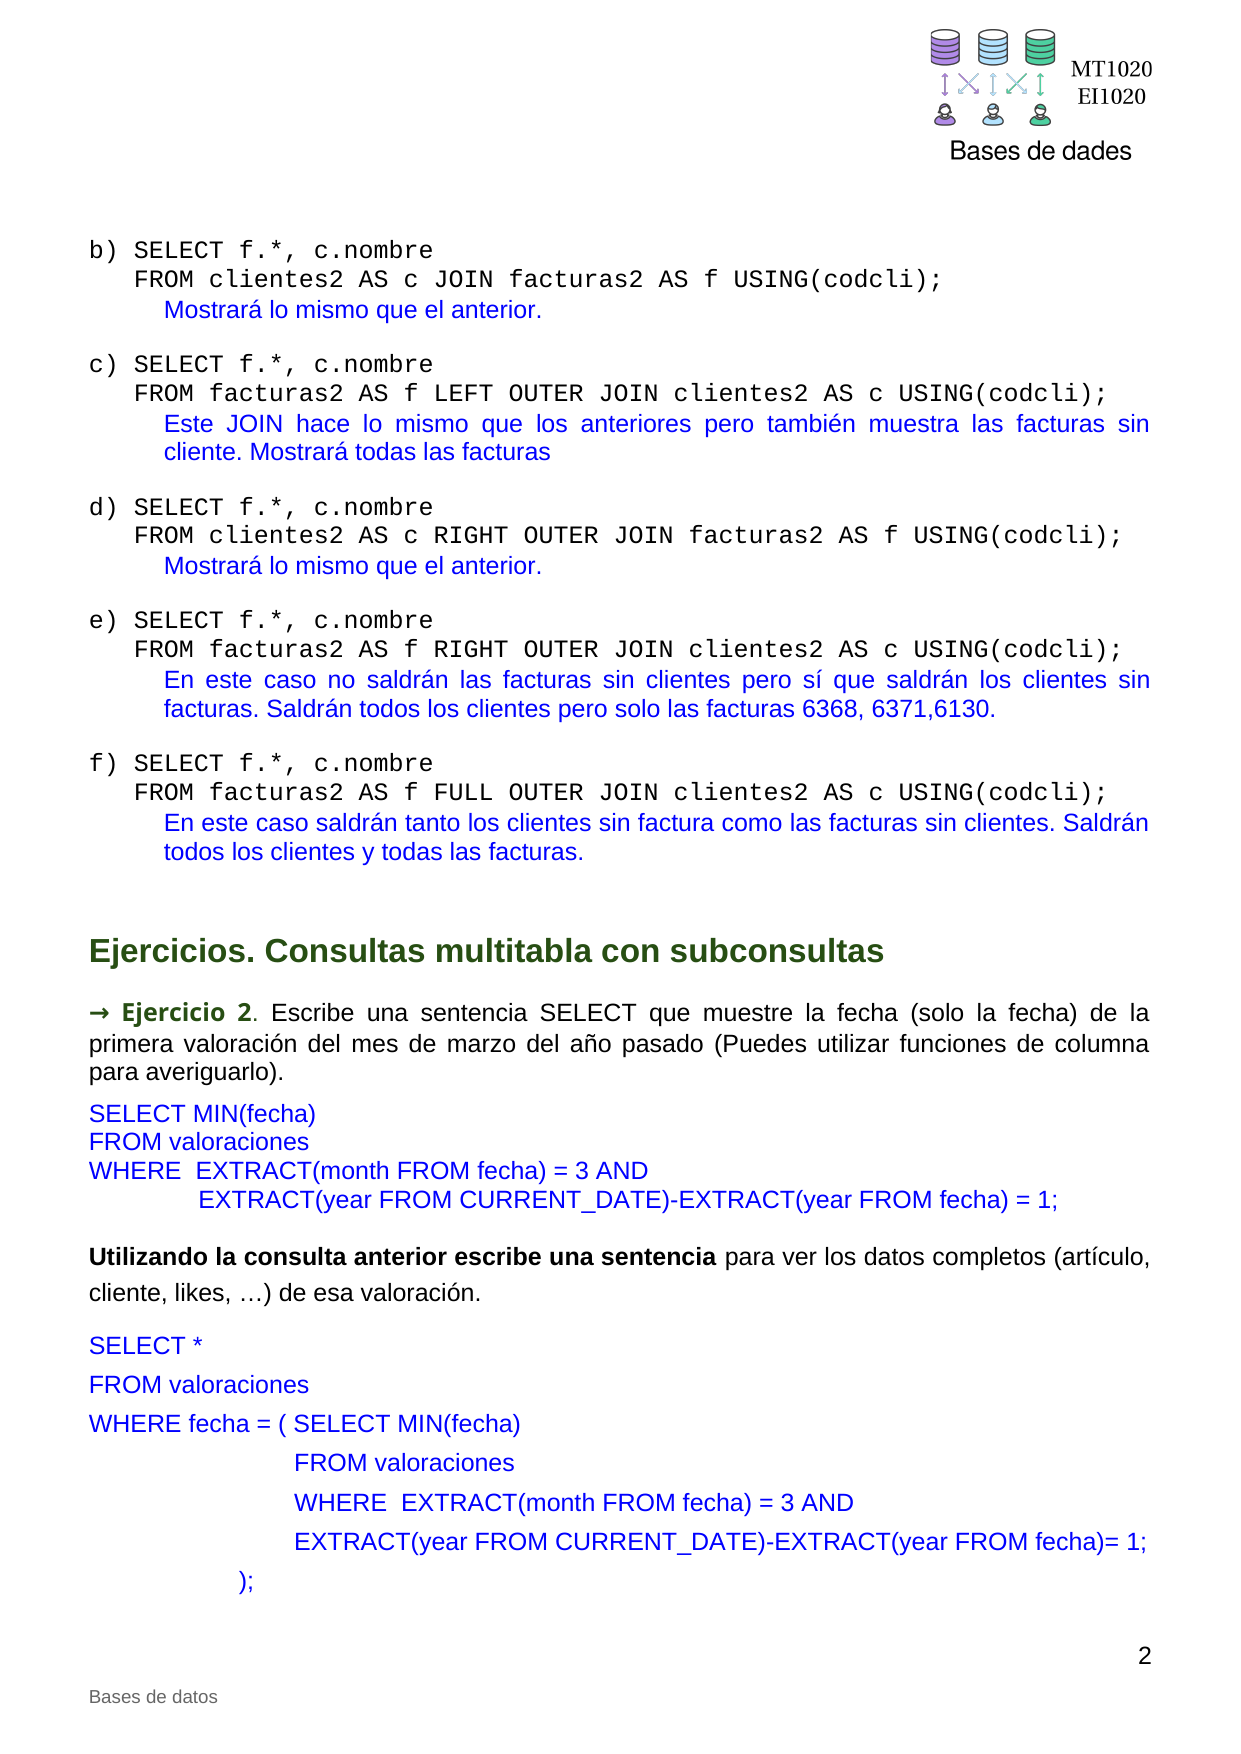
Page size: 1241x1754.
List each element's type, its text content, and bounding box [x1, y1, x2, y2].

text SELECT * [88, 1331, 1152, 1359]
text f) SELECT f.*, c.nombre [88, 751, 1152, 779]
text FROM facturas2 AS f FULL OUTER JOIN clientes2 AS c USING(codcli); [88, 779, 1152, 808]
text ); [163, 1566, 1152, 1594]
text d) SELECT f.*, c.nombre [88, 494, 1152, 523]
text FROM facturas2 AS f LEFT OUTER JOIN clientes2 AS c USING(codcli); [88, 380, 1152, 408]
text FROM clientes2 AS c JOIN facturas2 AS f USING(codcli); [88, 266, 1152, 295]
text WHERE EXTRACT(month FROM fecha) = 3 AND [88, 1156, 1152, 1185]
text WHERE EXTRACT(month FROM fecha) = 3 AND [238, 1487, 1152, 1516]
text EXTRACT(year FROM CURRENT_DATE)-EXTRACT(year FROM fecha) = 1; [163, 1185, 1152, 1213]
text FROM valoraciones [88, 1370, 1152, 1399]
text WHERE fecha = ( SELECT MIN(fecha) [88, 1409, 1152, 1438]
text Este JOIN hace lo mismo que los anteriores pero también muestra las facturas sin cliente. Mostrará todas las facturas [163, 408, 1152, 466]
text En este caso no saldrán las facturas sin clientes pero sí que saldrán los clientes sin facturas. Saldrán todos los clientes pero solo las facturas 6368, 6371,6130. [163, 665, 1152, 722]
text Mostrará lo mismo que el anterior. [88, 551, 1152, 580]
subtitle Ejercicios. Consultas multitabla con subconsultas [88, 931, 1152, 969]
picture [930, 29, 1152, 160]
text Utilizando la consulta anterior escribe una sentencia para ver los datos completos (artículo, cliente, likes, …) de esa valoración. [88, 1242, 1152, 1307]
text c) SELECT f.*, c.nombre [88, 352, 1152, 380]
text FROM valoraciones [88, 1127, 1152, 1156]
text FROM valoraciones [238, 1448, 1152, 1477]
text Mostrará lo mismo que el anterior. [88, 295, 1152, 323]
text → Ejercicio 2. Escribe una sentencia SELECT que muestre la fecha (solo la fecha) de la primera valoración del mes de marzo del año pasado (Puedes utilizar funciones de columna para averiguarlo). [88, 994, 1152, 1086]
text FROM facturas2 AS f RIGHT OUTER JOIN clientes2 AS c USING(codcli); [88, 636, 1152, 665]
text EXTRACT(year FROM CURRENT_DATE)-EXTRACT(year FROM fecha)= 1; [88, 1527, 1152, 1555]
text FROM clientes2 AS c RIGHT OUTER JOIN facturas2 AS f USING(codcli); [88, 523, 1152, 551]
text e) SELECT f.*, c.nombre [88, 608, 1152, 636]
text b) SELECT f.*, c.nombre [88, 238, 1152, 266]
text SELECT MIN(fecha) [88, 1098, 1152, 1127]
text En este caso saldrán tanto los clientes sin factura como las facturas sin clientes. Saldrán todos los clientes y todas las facturas. [163, 808, 1152, 865]
